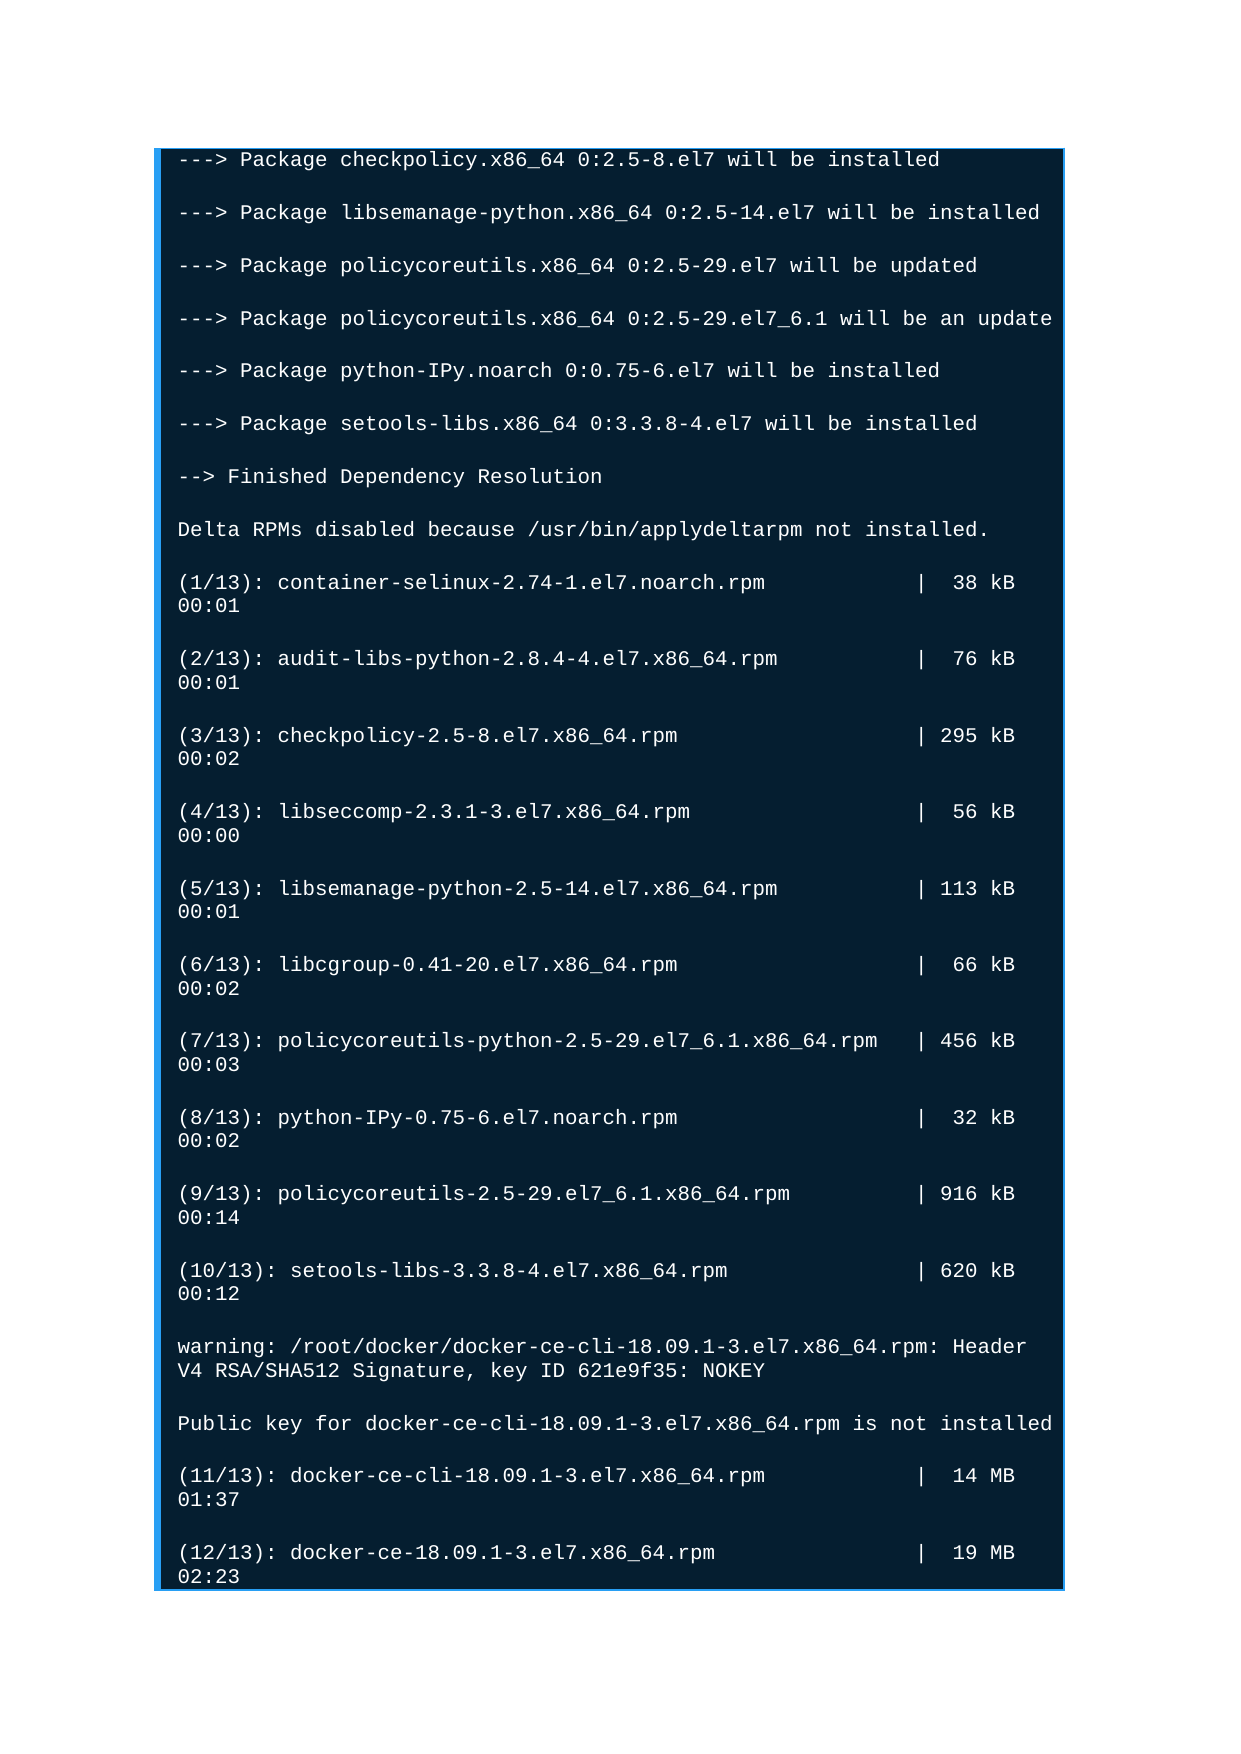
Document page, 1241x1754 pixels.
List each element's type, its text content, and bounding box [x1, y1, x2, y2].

text (8/13): python-IPy-0.75-6.el7.noarch.rpm | 32 kB 00:02 [161, 1105, 1063, 1154]
text (12/13): docker-ce-18.09.1-3.el7.x86_64.rpm | 19 MB 02:23 [161, 1540, 1063, 1589]
text --> Finished Dependency Resolution [161, 464, 1063, 490]
text (9/13): policycoreutils-2.5-29.el7_6.1.x86_64.rpm | 916 kB 00:14 [161, 1182, 1063, 1231]
text (4/13): libseccomp-2.3.1-3.el7.x86_64.rpm | 56 kB 00:00 [161, 799, 1063, 848]
text ---> Package policycoreutils.x86_64 0:2.5-29.el7 will be updated [161, 253, 1063, 278]
text (10/13): setools-libs-3.3.8-4.el7.x86_64.rpm | 620 kB 00:12 [161, 1258, 1063, 1307]
text ---> Package libsemanage-python.x86_64 0:2.5-14.el7 will be installed [161, 200, 1063, 226]
text (3/13): checkpolicy-2.5-8.el7.x86_64.rpm | 295 kB 00:02 [161, 723, 1063, 772]
text (6/13): libcgroup-0.41-20.el7.x86_64.rpm | 66 kB 00:02 [161, 952, 1063, 1001]
text (7/13): policycoreutils-python-2.5-29.el7_6.1.x86_64.rpm | 456 kB 00:03 [161, 1029, 1063, 1078]
text ---> Package python-IPy.noarch 0:0.75-6.el7 will be installed [161, 359, 1063, 384]
text (5/13): libsemanage-python-2.5-14.el7.x86_64.rpm | 113 kB 00:01 [161, 876, 1063, 925]
text ---> Package setools-libs.x86_64 0:3.3.8-4.el7 will be installed [161, 412, 1063, 437]
text ---> Package policycoreutils.x86_64 0:2.5-29.el7_6.1 will be an update [161, 306, 1063, 331]
text (11/13): docker-ce-cli-18.09.1-3.el7.x86_64.rpm | 14 MB 01:37 [161, 1464, 1063, 1513]
text ---> Package checkpolicy.x86_64 0:2.5-8.el7 will be installed [161, 149, 1063, 173]
text warning: /root/docker/docker-ce-cli-18.09.1-3.el7.x86_64.rpm: Header V4 RSA/SHA512 Signature, key ID 621e9f35: NOKEY [161, 1335, 1063, 1383]
text (1/13): container-selinux-2.74-1.el7.noarch.rpm | 38 kB 00:01 [161, 570, 1063, 619]
text Delta RPMs disabled because /usr/bin/applydeltarpm not installed. [161, 517, 1063, 542]
text Public key for docker-ce-cli-18.09.1-3.el7.x86_64.rpm is not installed [161, 1411, 1063, 1436]
text (2/13): audit-libs-python-2.8.4-4.el7.x86_64.rpm | 76 kB 00:01 [161, 647, 1063, 695]
